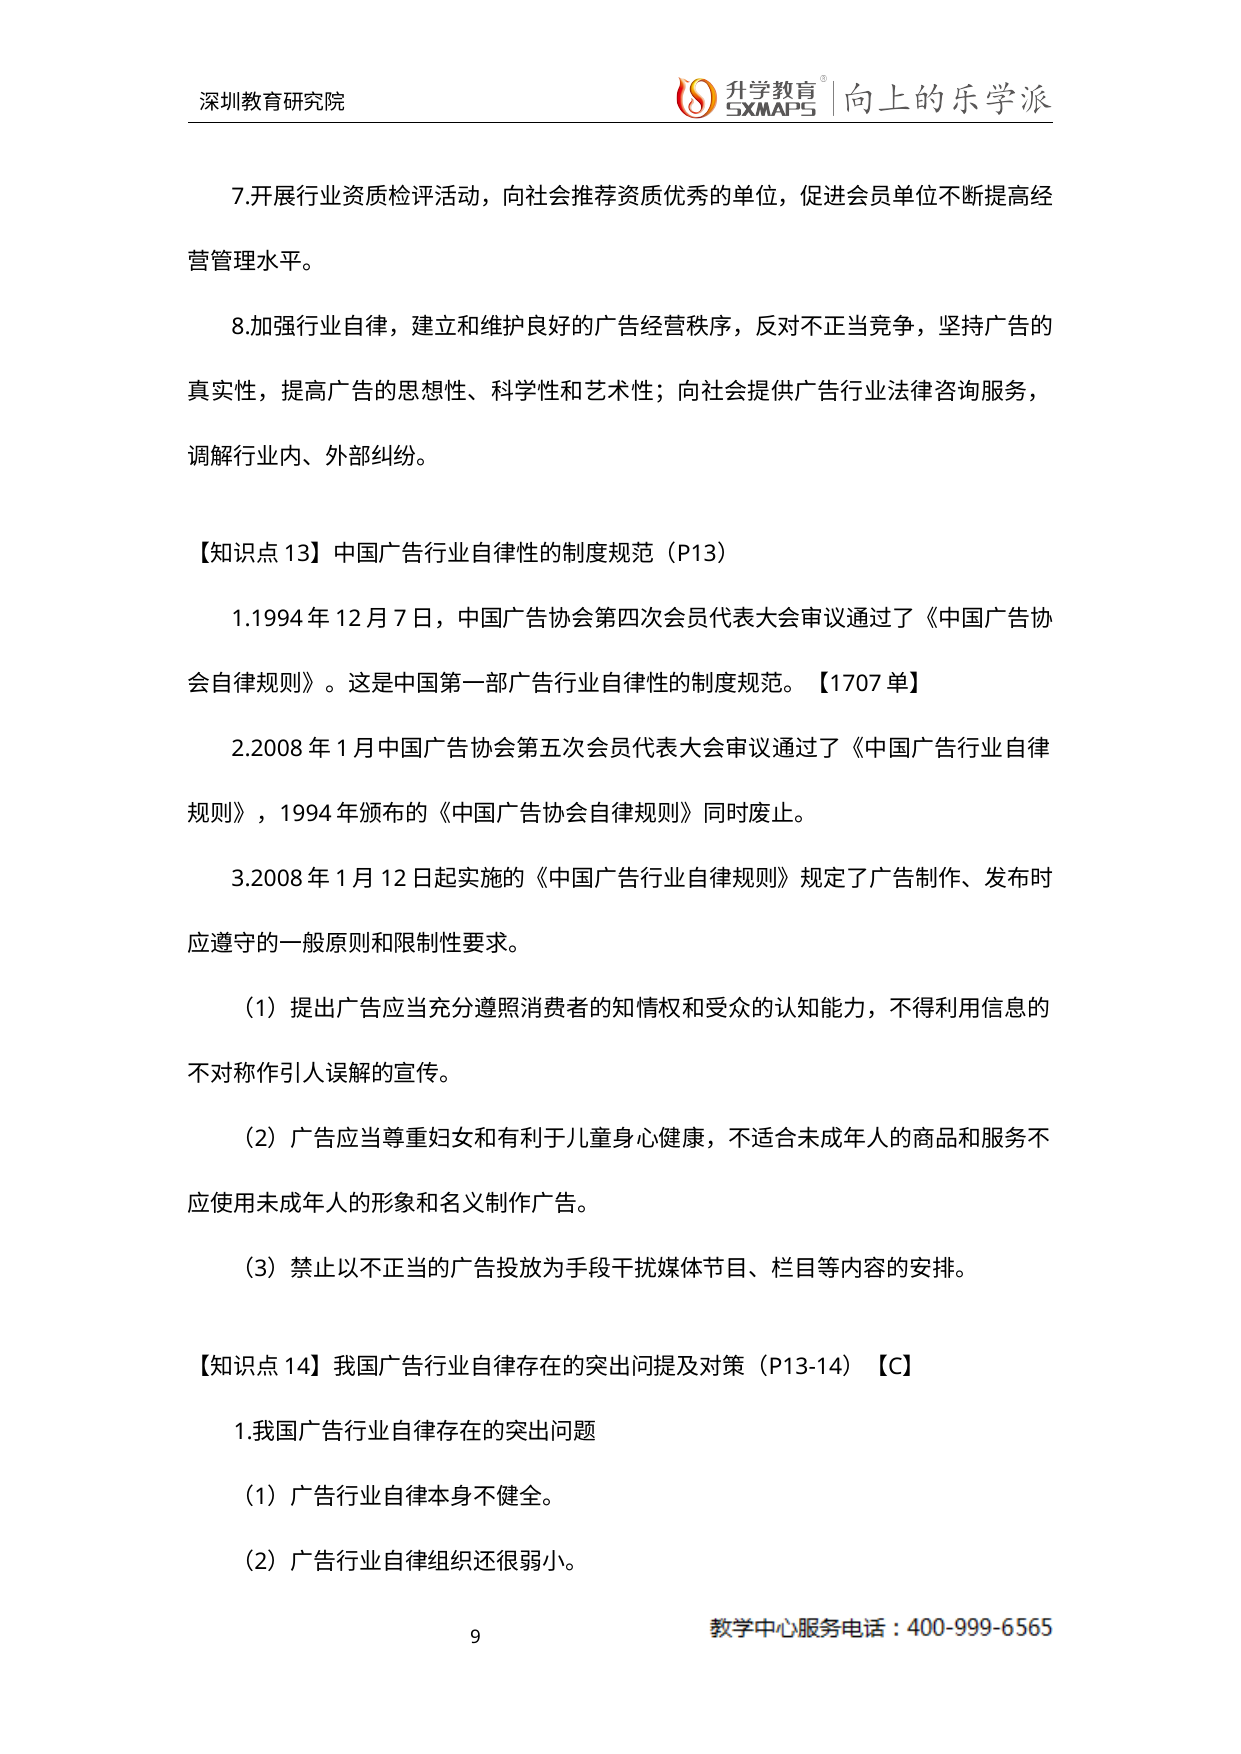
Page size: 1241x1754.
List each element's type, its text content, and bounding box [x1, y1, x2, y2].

text 【知识点13】中国广告行业自律性的制度规范（P13） [187, 519, 1053, 584]
text 3.2008年1月12日起实施的《中国广告行业自律规则》规定了广告制作、发布时应遵守的一般原则和限制性要求。 [187, 844, 1053, 974]
text （1）提出广告应当充分遵照消费者的知情权和受众的认知能力，不得利用信息的不对称作引人误解的宣传。 [187, 974, 1053, 1104]
picture [676, 75, 1052, 120]
text 1.我国广告行业自律存在的突出问题 [187, 1397, 1053, 1462]
text 1.1994年12月7日，中国广告协会第四次会员代表大会审议通过了《中国广告协会自律规则》。这是中国第一部广告行业自律性的制度规范。【1707单】 [187, 584, 1053, 714]
text （2）广告应当尊重妇女和有利于儿童身心健康，不适合未成年人的商品和服务不应使用未成年人的形象和名义制作广告。 [187, 1104, 1053, 1234]
text 7.开展行业资质检评活动，向社会推荐资质优秀的单位，促进会员单位不断提高经营管理水平。 [187, 162, 1053, 292]
picture [701, 1617, 1053, 1644]
text （3）禁止以不正当的广告投放为手段干扰媒体节目、栏目等内容的安排。 [187, 1234, 1053, 1299]
list （1）广告行业自律本身不健全。 [187, 1462, 1053, 1527]
text 8.加强行业自律，建立和维护良好的广告经营秩序，反对不正当竞争，坚持广告的真实性，提高广告的思想性、科学性和艺术性；向社会提供广告行业法律咨询服务，调解行业内、外部纠纷。 [187, 292, 1053, 487]
list （2）广告行业自律组织还很弱小。 [187, 1527, 1053, 1592]
text 【知识点14】我国广告行业自律存在的突出问提及对策（P13-14）【C】 [187, 1332, 1053, 1397]
text 2.2008年1月中国广告协会第五次会员代表大会审议通过了《中国广告行业自律规则》，1994年颁布的《中国广告协会自律规则》同时废止。 [187, 714, 1053, 844]
